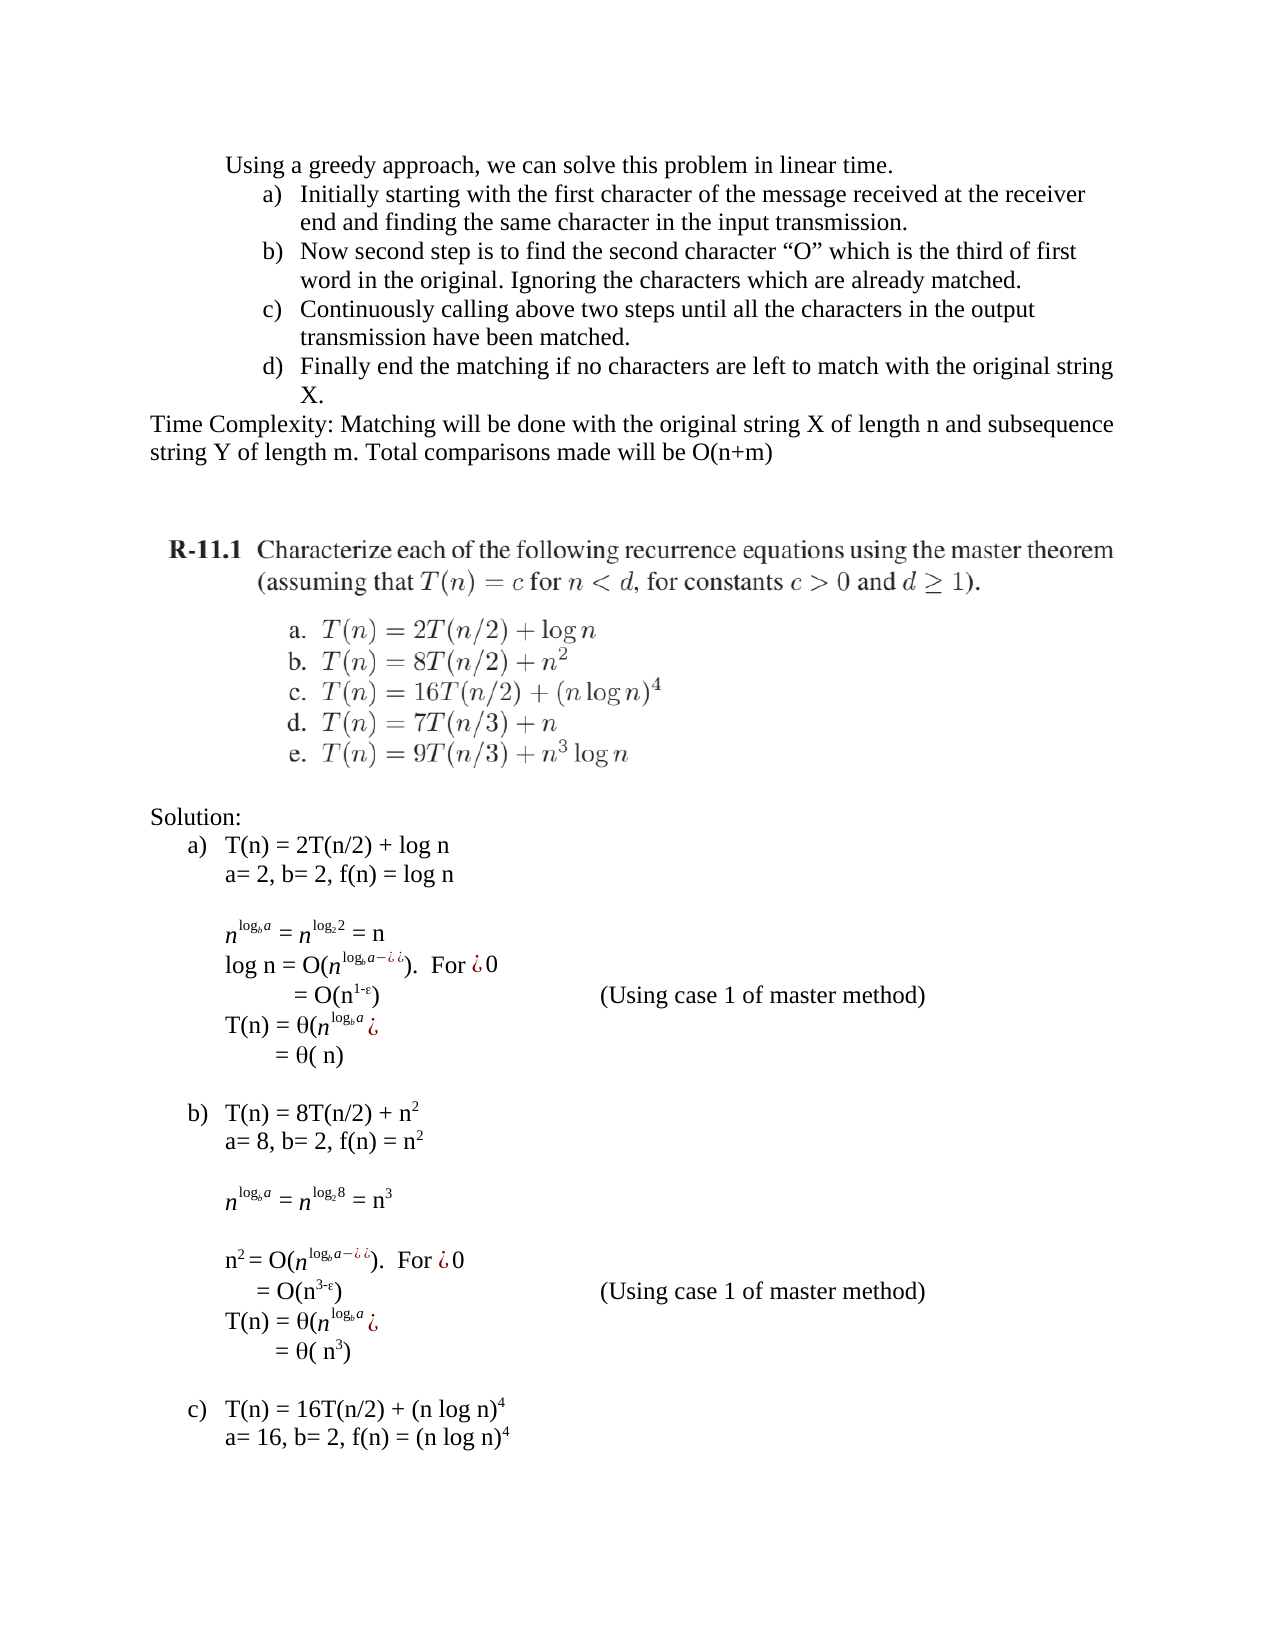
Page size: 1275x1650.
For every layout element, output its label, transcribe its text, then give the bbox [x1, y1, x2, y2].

list Now second step is to find the second character “O” which is the third of first word in the original. Ignoring the characters which are already matched. [262, 236, 1125, 294]
text T(n) = ( [225, 1304, 1125, 1336]
text log n = O(). For [150, 948, 1125, 980]
picture [150, 523, 1125, 773]
text a= 8, b= 2, f(n) = n2 [225, 1126, 1125, 1155]
text a= 16, b= 2, f(n) = (n log n)4 [225, 1422, 1125, 1451]
text = ( n) [225, 1040, 1125, 1069]
text n2 = O(). For [225, 1244, 1125, 1276]
list Continuously calling above two steps until all the characters in the output transmission have been matched. [262, 294, 1125, 351]
text T(n) = ( [225, 1009, 1125, 1040]
list T(n) = 2T(n/2) + log n [187, 831, 1125, 859]
text Time Complexity: Matching will be done with the original string X of length n and subsequence string Y of length m. Total comparisons made will be O(n+m) [150, 409, 1125, 466]
text = O(n3-) (Using case 1 of master method) [225, 1276, 1125, 1304]
list Initially starting with the first character of the message received at the receiver end and finding the same character in the input transmission. [262, 179, 1125, 236]
text = ( n3) [225, 1336, 1125, 1365]
text = = n [225, 917, 1125, 948]
list T(n) = 8T(n/2) + n2 [187, 1098, 1125, 1126]
text a= 2, b= 2, f(n) = log n [225, 859, 1125, 888]
text = O(n1-) (Using case 1 of master method) [225, 980, 1125, 1009]
text Solution: [150, 802, 1125, 831]
text Using a greedy approach, we can solve this problem in linear time. [225, 150, 1125, 179]
text = = n3 [225, 1184, 1125, 1216]
list T(n) = 16T(n/2) + (n log n)4 [187, 1394, 1125, 1422]
list Finally end the matching if no characters are left to match with the original string X. [262, 351, 1125, 409]
